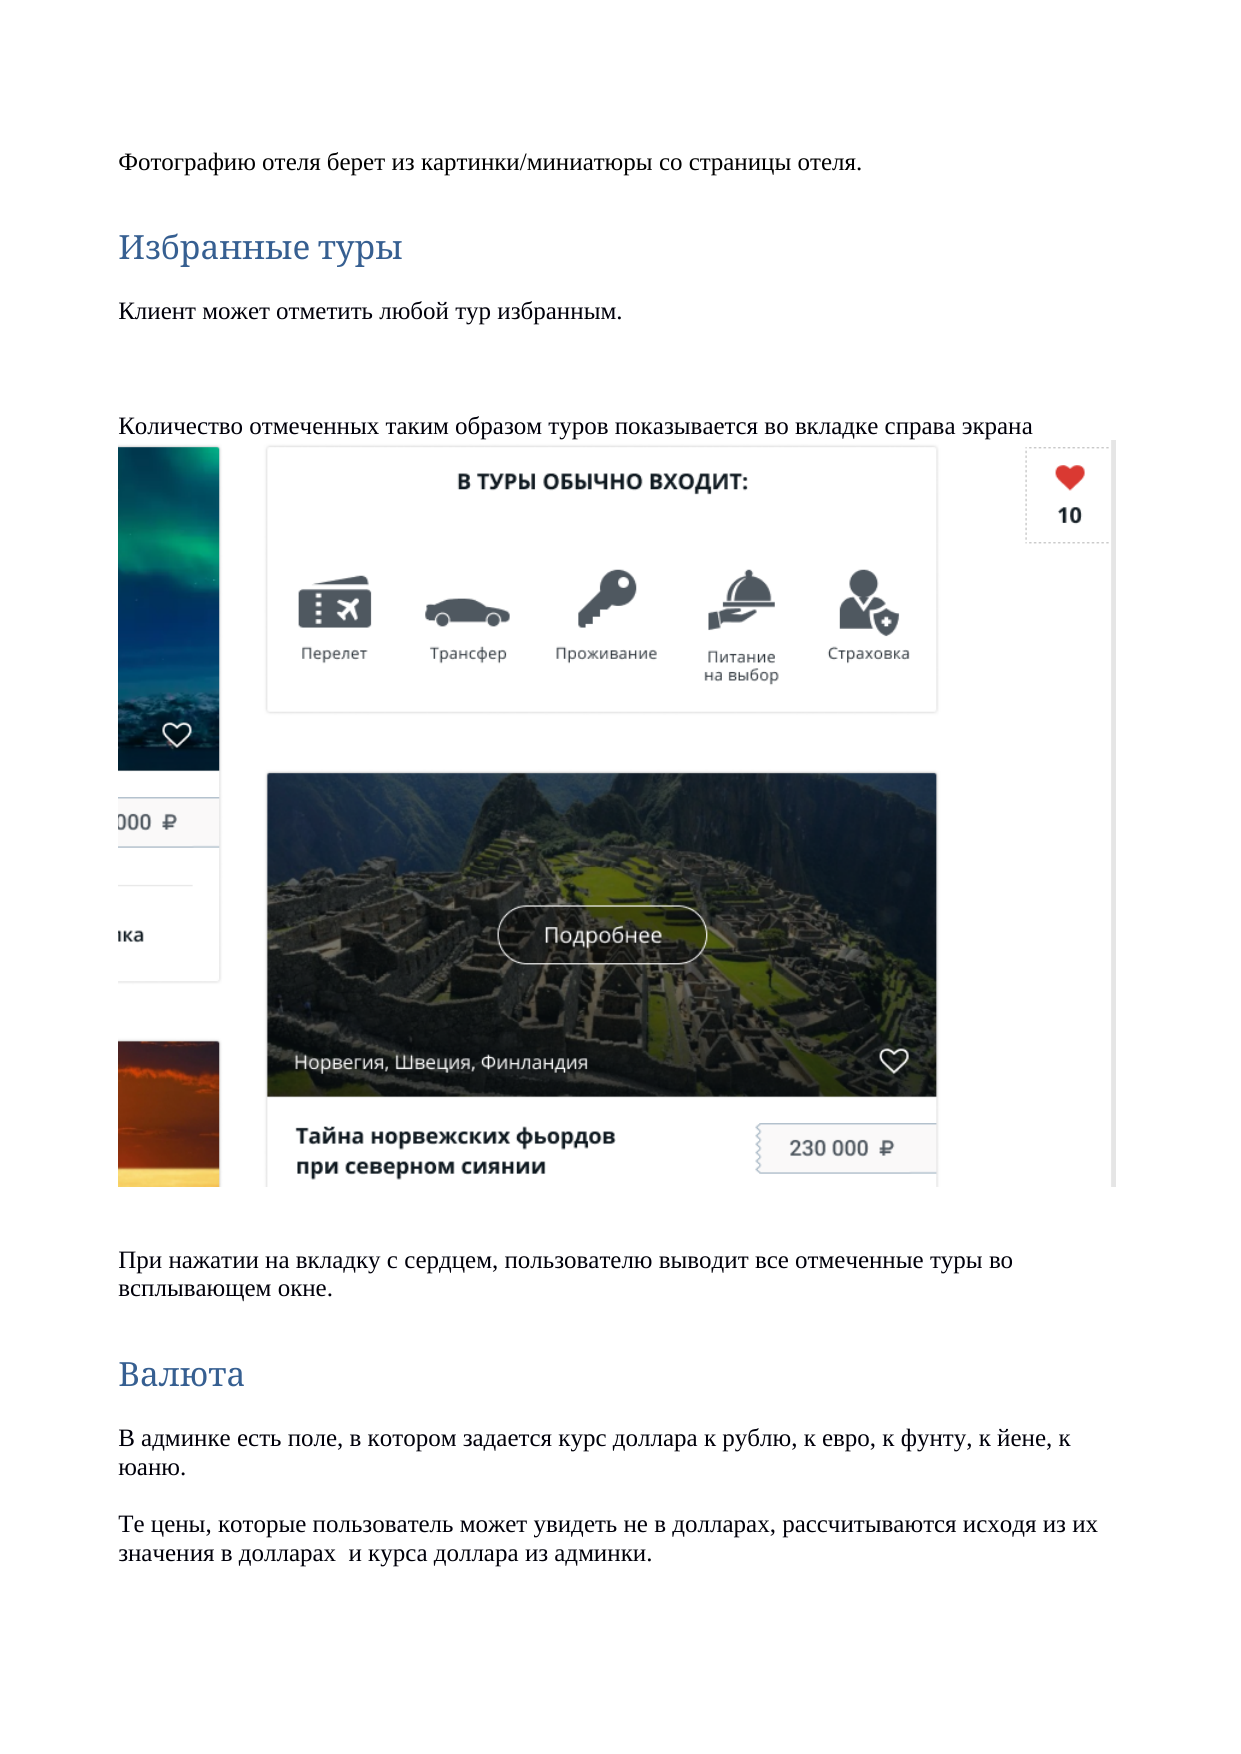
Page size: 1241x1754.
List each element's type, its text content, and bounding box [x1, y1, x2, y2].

text Клиент может отметить любой тур избранным. [118, 296, 1122, 325]
text Те цены, которые пользователь может увидеть не в долларах, рассчитываются исходя из их значения в долларах и курса доллара из админки. [118, 1509, 1122, 1567]
picture [118, 440, 1116, 1187]
subtitle Избранные туры [118, 229, 1122, 268]
text При нажатии на вкладку с сердцем, пользователю выводит все отмеченные туры во всплывающем окне. [118, 1245, 1122, 1302]
subtitle Валюта [118, 1356, 1122, 1394]
text Фотографию отеля берет из картинки/миниатюры со страницы отеля. [118, 147, 1122, 176]
text В админке есть поле, в котором задается курс доллара к рублю, к евро, к фунту, к йене, к юаню. [118, 1423, 1122, 1481]
